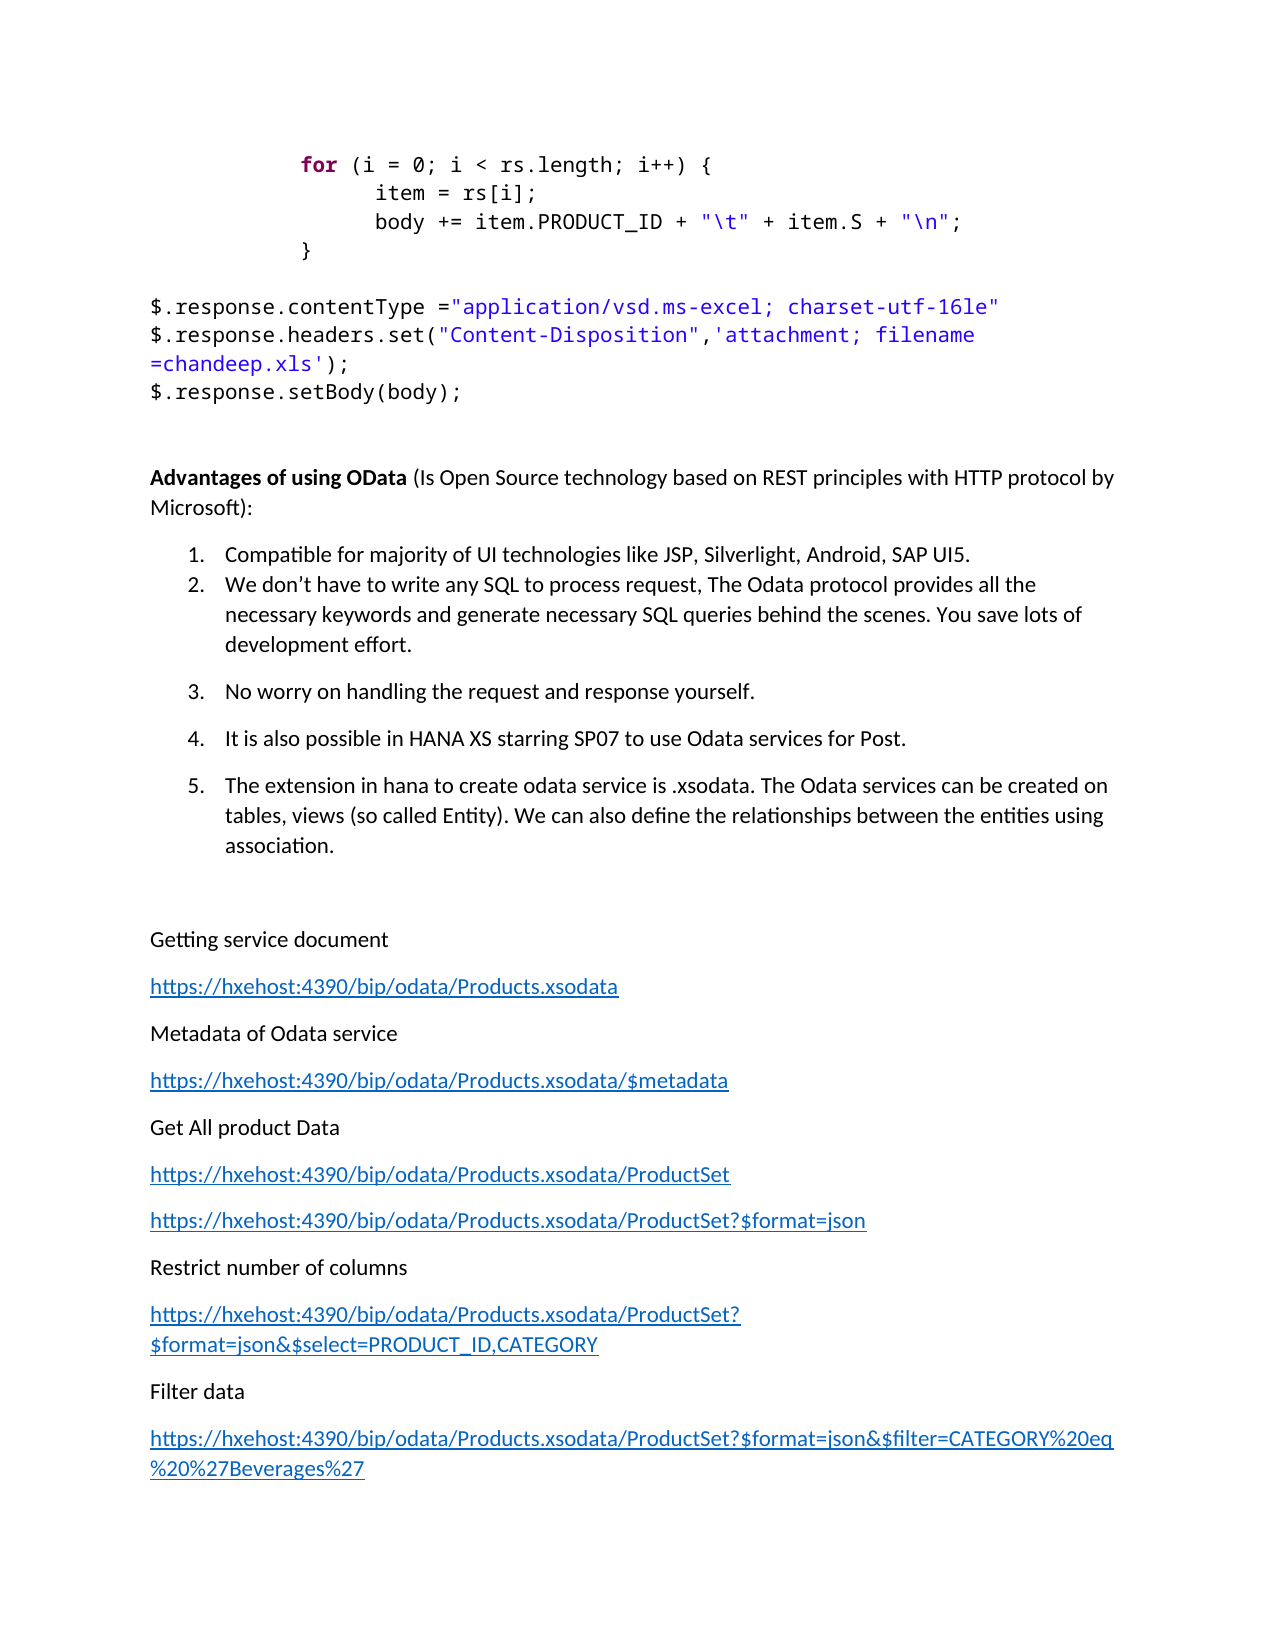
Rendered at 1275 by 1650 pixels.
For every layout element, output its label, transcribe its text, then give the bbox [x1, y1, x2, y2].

text https://hxehost:4390/bip/odata/Products.xsodata/ProductSet?$format=json&$filter=CATEGORY%20eq%20%27Beverages%27 [150, 1424, 1125, 1482]
text Metadata of Odata service [150, 1019, 1125, 1047]
list No worry on handling the request and response yourself. [187, 677, 1125, 705]
text $.response.setBody(body); [150, 377, 1125, 406]
text https://hxehost:4390/bip/odata/Products.xsodata/ProductSet [150, 1160, 1125, 1188]
text Get All product Data [150, 1113, 1125, 1141]
list The extension in hana to create odata service is .xsodata. The Odata services can be created on tables, views (so called Entity). We can also define the relationships between the entities using association. [187, 771, 1125, 859]
text https://hxehost:4390/bip/odata/Products.xsodata/$metadata [150, 1066, 1125, 1094]
text https://hxehost:4390/bip/odata/Products.xsodata [150, 972, 1125, 1000]
text Restrict number of columns [150, 1253, 1125, 1281]
list We don’t have to write any SQL to process request, The Odata protocol provides all the necessary keywords and generate necessary SQL queries behind the scenes. You save lots of development effort. [187, 570, 1125, 658]
text item = rs[i]; [150, 178, 1125, 207]
text https://hxehost:4390/bip/odata/Products.xsodata/ProductSet?$format=json&$select=PRODUCT_ID,CATEGORY [150, 1300, 1125, 1358]
text $.response.contentType ="application/vsd.ms-excel; charset-utf-16le" $.response.headers.set("Content-Disposition",'attachment; filename =chandeep.xls'); [150, 292, 1125, 377]
list Compatible for majority of UI technologies like JSP, Silverlight, Android, SAP UI5. [187, 540, 1125, 568]
text } [150, 235, 1125, 264]
text Advantages of using OData (Is Open Source technology based on REST principles with HTTP protocol by Microsoft): [150, 463, 1125, 521]
text https://hxehost:4390/bip/odata/Products.xsodata/ProductSet?$format=json [150, 1207, 1125, 1234]
text for (i = 0; i < rs.length; i++) { [150, 150, 1125, 178]
text Filter data [150, 1377, 1125, 1405]
text Getting service document [150, 925, 1125, 953]
list It is also possible in HANA XS starring SP07 to use Odata services for Post. [187, 724, 1125, 752]
text body += item.PRODUCT_ID + "\t" + item.S + "\n"; [150, 207, 1125, 235]
